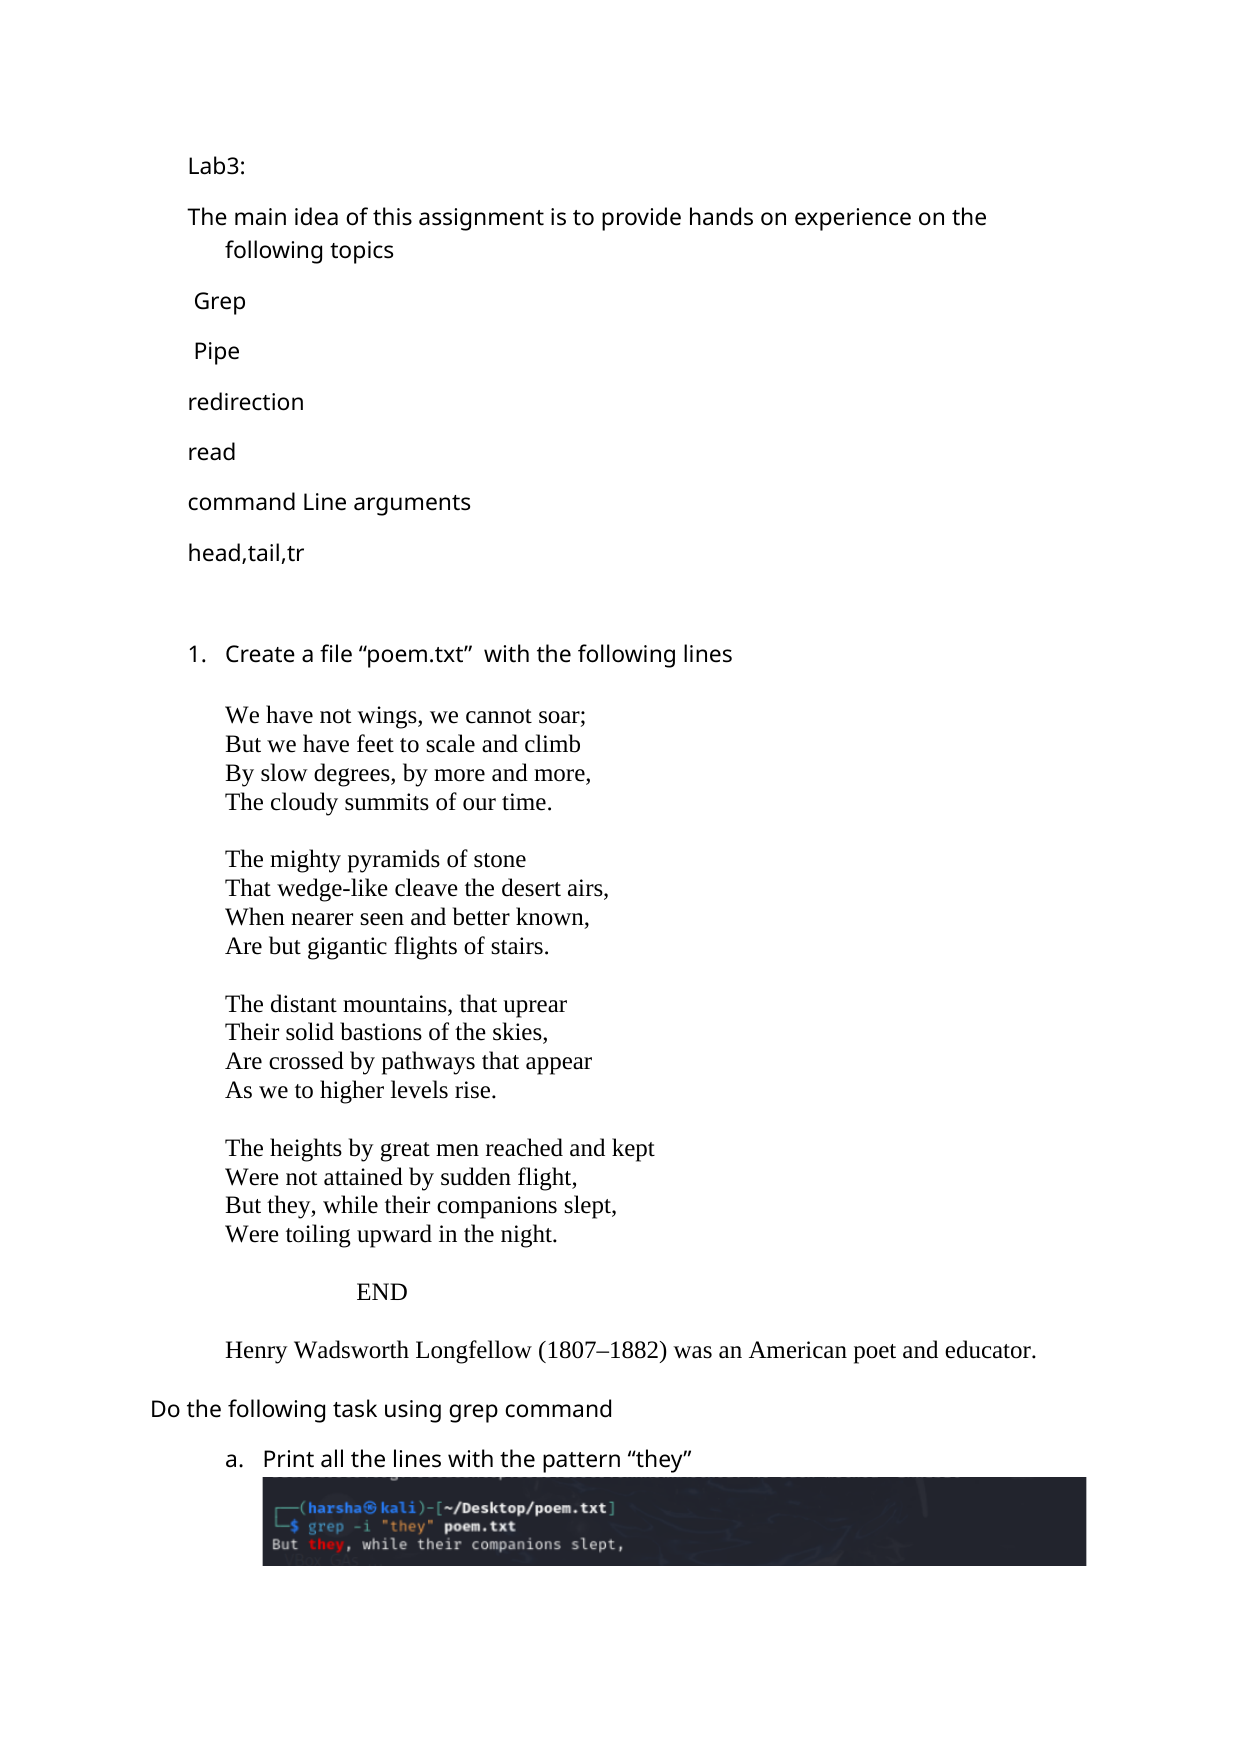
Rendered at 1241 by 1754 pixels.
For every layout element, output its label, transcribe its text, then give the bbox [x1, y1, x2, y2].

text Grep [187, 284, 1090, 316]
text Do the following task using grep command [150, 1393, 1090, 1424]
text Lab3: [187, 150, 1090, 181]
text The heights by great men reached and kept Were not attained by sudden flight, But they, while their companions slept, Were toiling upward in the night. [225, 1133, 1090, 1248]
list Print all the lines with the pattern “they” [225, 1443, 1090, 1474]
text read [187, 436, 1090, 467]
text redirection [187, 385, 1090, 417]
list Create a file “poem.txt” with the following lines [187, 637, 1090, 669]
text The distant mountains, that uprear Their solid bastions of the skies, Are crossed by pathways that appear As we to higher levels rise. [225, 989, 1090, 1104]
text head,tail,tr [187, 537, 1090, 568]
text Henry Wadsworth Longfellow (1807–1882) was an American poet and educator. [225, 1335, 1090, 1364]
picture [262, 1477, 1087, 1566]
text We have not wings, we cannot soar; But we have feet to scale and climb By slow degrees, by more and more, The cloudy summits of our time. [225, 700, 1090, 815]
text The main idea of this assignment is to provide hands on experience on the following topics [187, 200, 1090, 265]
text The mighty pyramids of stone That wedge-like cleave the desert airs, When nearer seen and better known, Are but gigantic flights of stairs. [225, 844, 1090, 959]
text END [225, 1277, 1090, 1306]
text command Line arguments [187, 486, 1090, 517]
text Pipe [187, 335, 1090, 366]
